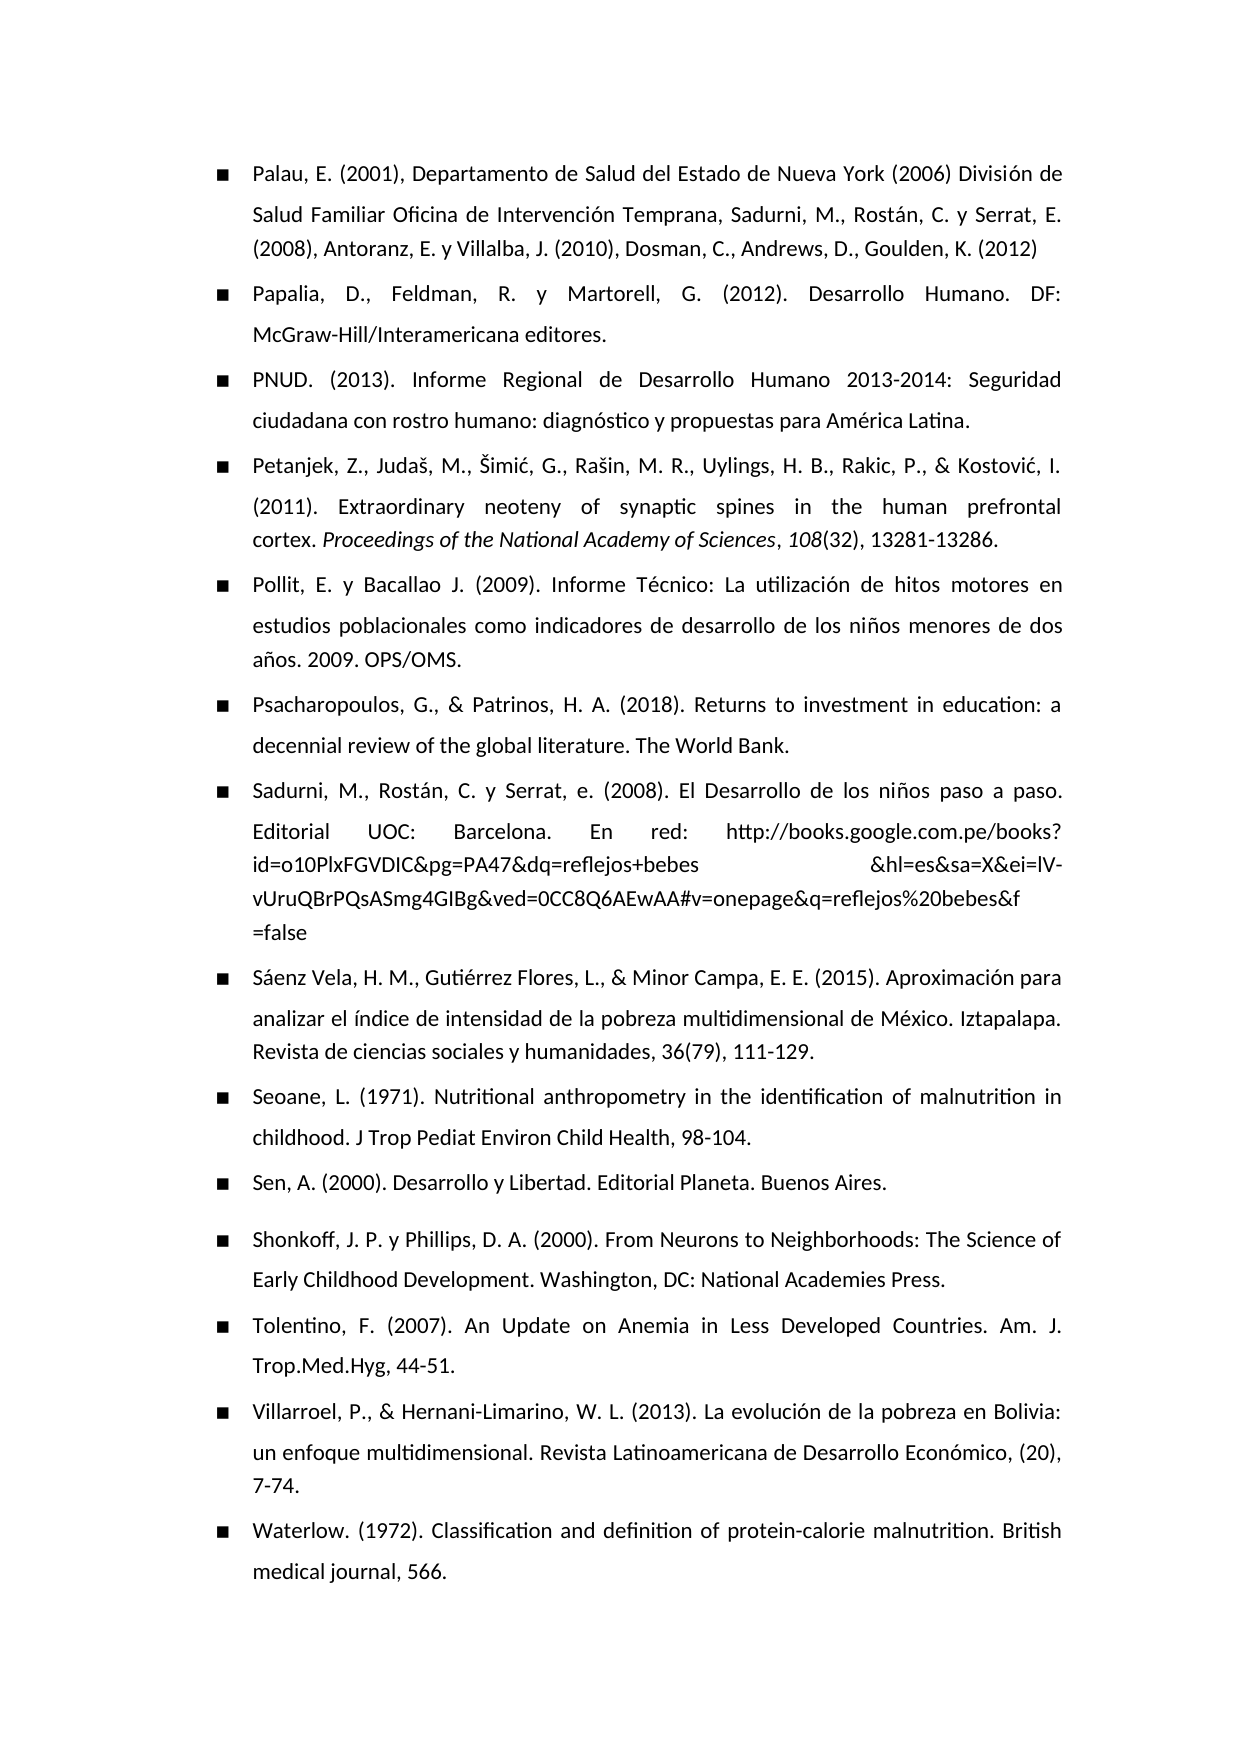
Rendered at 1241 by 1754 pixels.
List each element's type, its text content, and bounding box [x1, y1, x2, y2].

list Waterlow. (1972). Classification and definition of protein-calorie malnutrition. British medical journal, 566. [215, 1505, 1063, 1585]
list Villarroel, P., & Hernani-Limarino, W. L. (2013). La evolución de la pobreza en Bolivia: un enfoque multidimensional. Revista Latinoamericana de Desarrollo Económico, (20), 7-74. [215, 1385, 1063, 1499]
list PNUD. (2013). Informe Regional de Desarrollo Humano 2013-2014: Seguridad ciudadana con rostro humano: diagnóstico y propuestas para América Latina. [215, 353, 1063, 434]
list Petanjek, Z., Judaš, M., Šimić, G., Rašin, M. R., Uylings, H. B., Rakic, P., & Kostović, I. (2011). Extraordinary neoteny of synaptic spines in the human prefrontal cortex. Proceedings of the National Academy of Sciences, 108(32), 13281-13286. [215, 439, 1063, 553]
list Pollit, E. y Bacallao J. (2009). Informe Técnico: La utilización de hitos motores en estudios poblacionales como indicadores de desarrollo de los niños menores de dos años. 2009. OPS/OMS. [215, 559, 1063, 673]
list Papalia, D., Feldman, R. y Martorell, G. (2012). Desarrollo Humano. DF: McGraw-Hill/Interamericana editores. [215, 267, 1063, 348]
list Psacharopoulos, G., & Patrinos, H. A. (2018). Returns to investment in education: a decennial review of the global literature. The World Bank. [215, 678, 1063, 759]
list Palau, E. (2001), Departamento de Salud del Estado de Nueva York (2006) División de Salud Familiar Oficina de Intervención Temprana, Sadurni, M., Rostán, C. y Serrat, E. (2008), Antoranz, E. y Villalba, J. (2010), Dosman, C., Andrews, D., Goulden, K. (2012) [215, 148, 1063, 262]
list Tolentino, F. (2007). An Update on Anemia in Less Developed Countries. Am. J. Trop.Med.Hyg, 44-51. [215, 1299, 1063, 1380]
list Sen, A. (2000). Desarrollo y Libertad. Editorial Planeta. Buenos Aires. [215, 1157, 1063, 1204]
list Sadurni, M., Rostán, C. y Serrat, e. (2008). El Desarrollo de los niños paso a paso. Editorial UOC: Barcelona. En red: http://books.google.com.pe/books?id=o10PlxFGVDIC&pg=PA47&dq=reflejos+bebes &hl=es&sa=X&ei=lV- vUruQBrPQsASmg4GIBg&ved=0CC8Q6AEwAA#v=onepage&q=reflejos%20bebes&f =false [215, 764, 1063, 946]
list Sáenz Vela, H. M., Gutiérrez Flores, L., & Minor Campa, E. E. (2015). Aproximación para analizar el índice de intensidad de la pobreza multidimensional de México. Iztapalapa. Revista de ciencias sociales y humanidades, 36(79), 111-129. [215, 951, 1063, 1065]
list Seoane, L. (1971). Nutritional anthropometry in the identification of malnutrition in childhood. J Trop Pediat Environ Child Health, 98-104. [215, 1071, 1063, 1151]
list Shonkoff, J. P. y Phillips, D. A. (2000). From Neurons to Neighborhoods: The Science of Early Childhood Development. Washington, DC: National Academies Press. [215, 1213, 1063, 1294]
